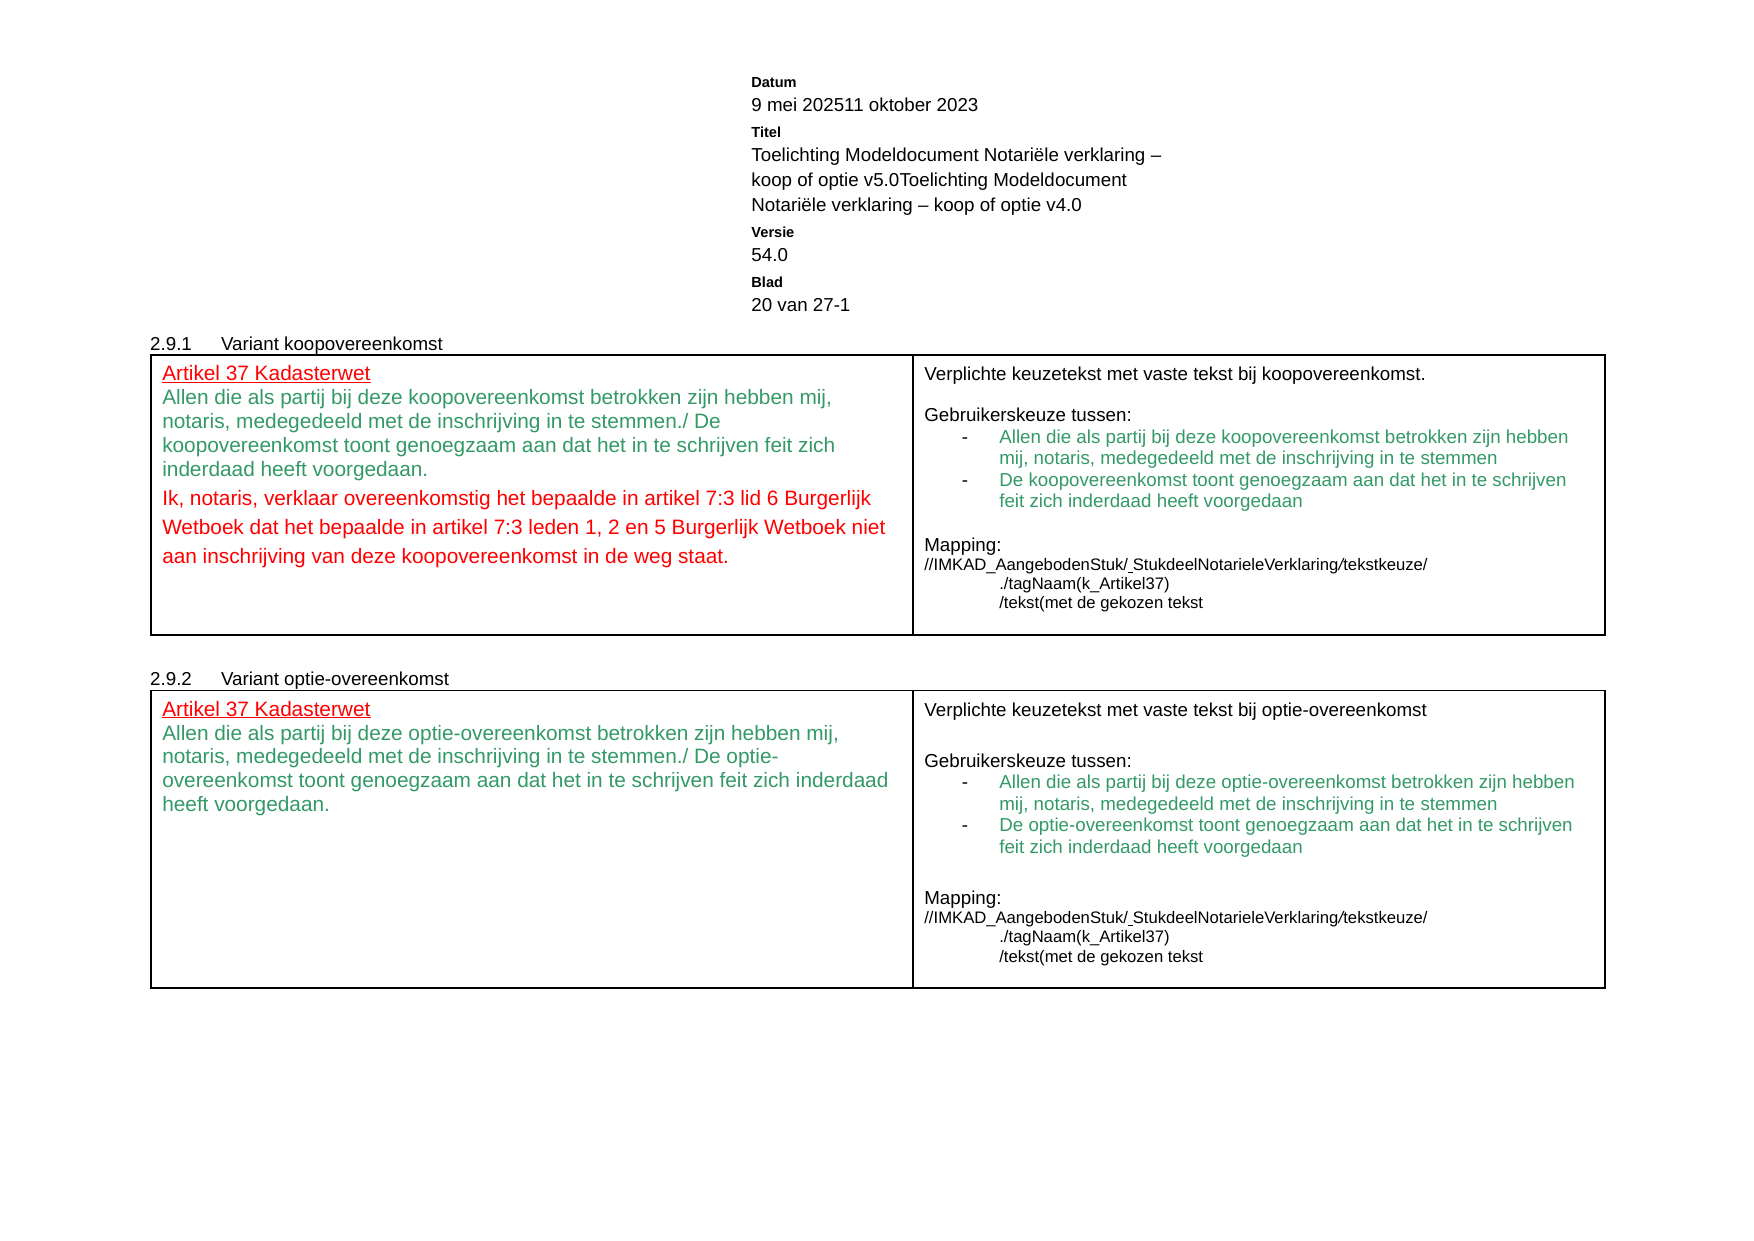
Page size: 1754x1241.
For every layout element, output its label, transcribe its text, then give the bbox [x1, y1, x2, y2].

table_header Verplichte keuzetekst met vaste tekst bij koopovereenkomst. Gebruikerskeuze tussen: Allen die als partij bij deze koopovereenkomst betrokken zijn hebben mij, notaris, medegedeeld met de inschrijving in te stemmen De koopovereenkomst toont genoegzaam aan dat het in te schrijven feit zich inderdaad heeft voorgedaan Mapping: //IMKAD_AangebodenStuk/ StukdeelNotarieleVerklaring/tekstkeuze/ ./tagNaam(k_Artikel37) /tekst(met de gekozen tekst [914, 356, 1604, 634]
table_header Artikel 37 Kadasterwet Allen die als partij bij deze optie-overeenkomst betrokken zijn hebben mij, notaris, medegedeeld met de inschrijving in te stemmen./ De optie-overeenkomst toont genoegzaam aan dat het in te schrijven feit zich inderdaad heeft voorgedaan. [152, 691, 912, 987]
subtitle Variant optie-overeenkomst [150, 661, 1604, 690]
table_header Artikel 37 Kadasterwet Allen die als partij bij deze koopovereenkomst betrokken zijn hebben mij, notaris, medegedeeld met de inschrijving in te stemmen./ De koopovereenkomst toont genoegzaam aan dat het in te schrijven feit zich inderdaad heeft voorgedaan. Ik, notaris, verklaar overeenkomstig het bepaalde in artikel 7:3 lid 6 Burgerlijk Wetboek dat het bepaalde in artikel 7:3 leden 1, 2 en 5 Burgerlijk Wetboek niet aan inschrijving van deze koopovereenkomst in de weg staat. [152, 356, 912, 634]
subtitle Variant koopovereenkomst [150, 325, 1604, 354]
table_header Verplichte keuzetekst met vaste tekst bij optie-overeenkomst Gebruikerskeuze tussen: Allen die als partij bij deze optie-overeenkomst betrokken zijn hebben mij, notaris, medegedeeld met de inschrijving in te stemmen De optie-overeenkomst toont genoegzaam aan dat het in te schrijven feit zich inderdaad heeft voorgedaan Mapping: //IMKAD_AangebodenStuk/ StukdeelNotarieleVerklaring/tekstkeuze/ ./tagNaam(k_Artikel37) /tekst(met de gekozen tekst [914, 691, 1604, 987]
